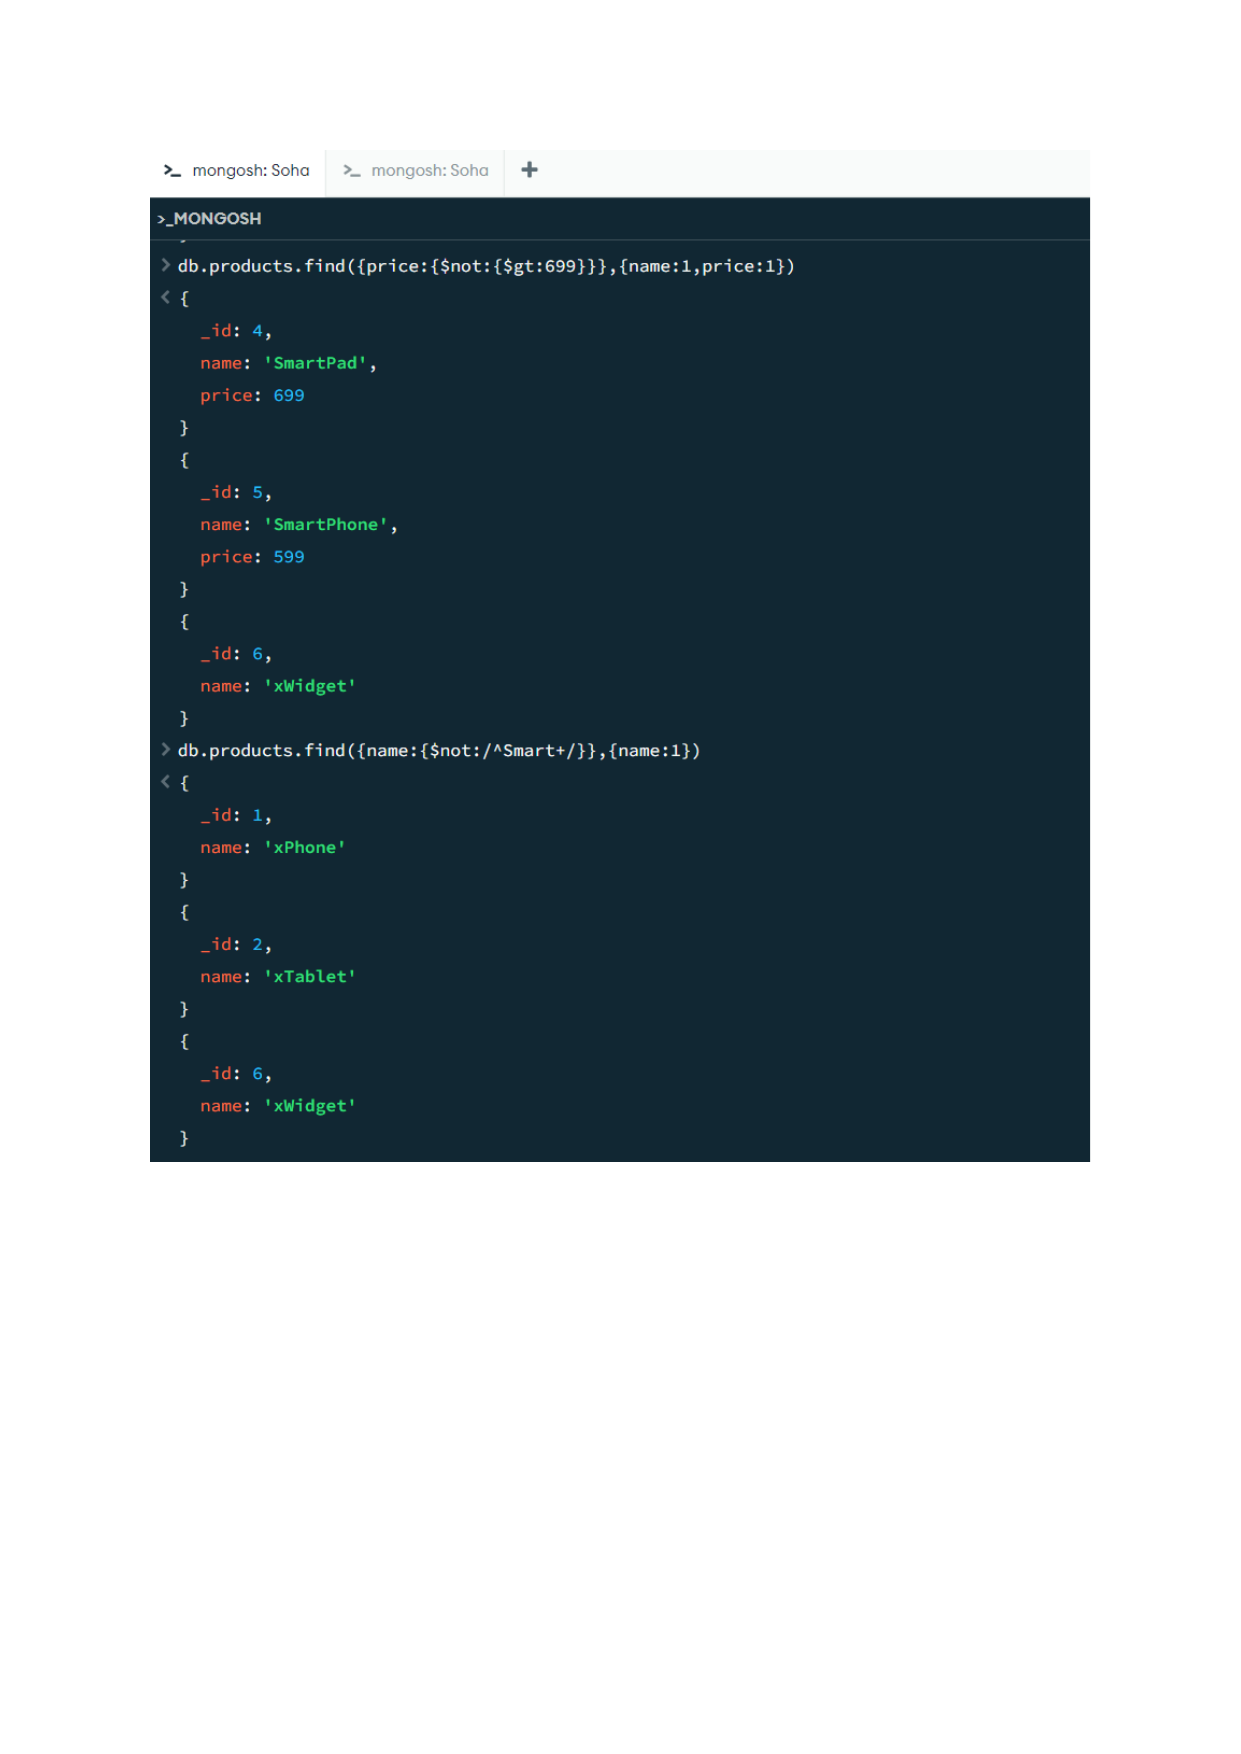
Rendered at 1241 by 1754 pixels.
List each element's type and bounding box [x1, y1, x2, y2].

picture [150, 150, 1091, 1162]
